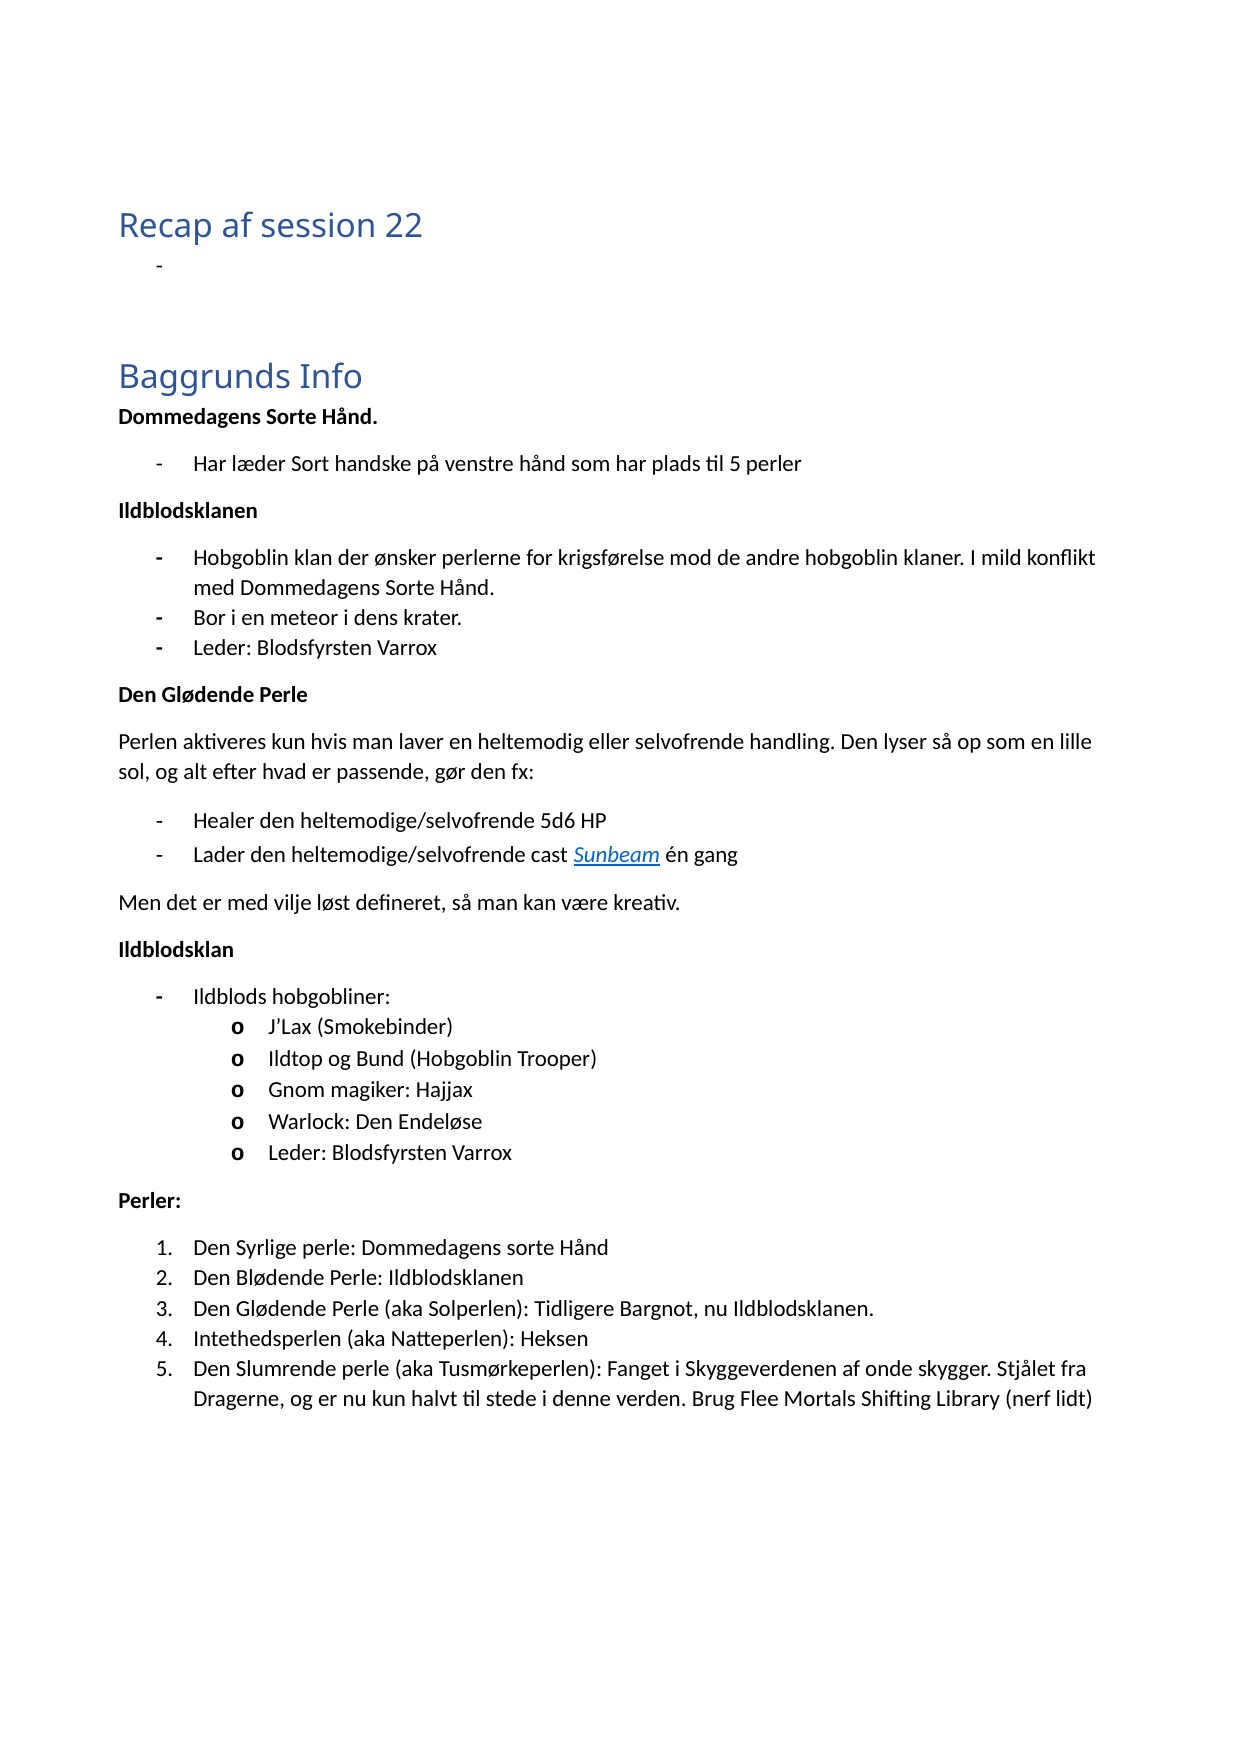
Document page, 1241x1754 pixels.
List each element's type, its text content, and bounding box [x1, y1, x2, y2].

list J’Lax (Smokebinder) [231, 1012, 1122, 1042]
list Den Slumrende perle (aka Tusmørkeperlen): Fanget i Skyggeverdenen af onde skygger. Stjålet fra Dragerne, og er nu kun halvt til stede i denne verden. Brug Flee Mortals Shifting Library (nerf lidt) [156, 1354, 1122, 1412]
list Intethedsperlen (aka Natteperlen): Heksen [156, 1324, 1122, 1352]
list Bor i en meteor i dens krater. [156, 603, 1122, 631]
text Dommedagens Sorte Hånd. [118, 402, 1122, 430]
text Ildblodsklanen [118, 496, 1122, 524]
list Den Syrlige perle: Dommedagens sorte Hånd [156, 1233, 1122, 1261]
subtitle Recap af session 22 [118, 202, 1122, 248]
text Men det er med vilje løst defineret, så man kan være kreativ. [118, 888, 1122, 916]
text Perlen aktiveres kun hvis man laver en heltemodig eller selvofrende handling. Den lyser så op som en lille sol, og alt efter hvad er passende, gør den fx: [118, 727, 1122, 785]
list Healer den heltemodige/selvofrende 5d6 HP [156, 804, 1122, 836]
text Perler: [118, 1186, 1122, 1214]
list Den Glødende Perle (aka Solperlen): Tidligere Bargnot, nu Ildblodsklanen. [156, 1294, 1122, 1322]
list Leder: Blodsfyrsten Varrox [231, 1138, 1122, 1167]
list Ildblods hobgobliner: [156, 982, 1122, 1010]
list Har læder Sort handske på venstre hånd som har plads til 5 perler [156, 449, 1122, 477]
text Ildblodsklan [118, 935, 1122, 963]
list Lader den heltemodige/selvofrende cast Sunbeam én gang [156, 838, 1122, 869]
subtitle Baggrunds Info [118, 353, 1122, 399]
list Warlock: Den Endeløse [231, 1107, 1122, 1136]
list Den Blødende Perle: Ildblodsklanen [156, 1263, 1122, 1291]
list Gnom magiker: Hajjax [231, 1075, 1122, 1104]
list Hobgoblin klan der ønsker perlerne for krigsførelse mod de andre hobgoblin klaner. I mild konflikt med Dommedagens Sorte Hånd. [156, 543, 1122, 601]
list Ildtop og Bund (Hobgoblin Trooper) [231, 1044, 1122, 1073]
list Leder: Blodsfyrsten Varrox [156, 633, 1122, 661]
text Den Glødende Perle [118, 680, 1122, 708]
